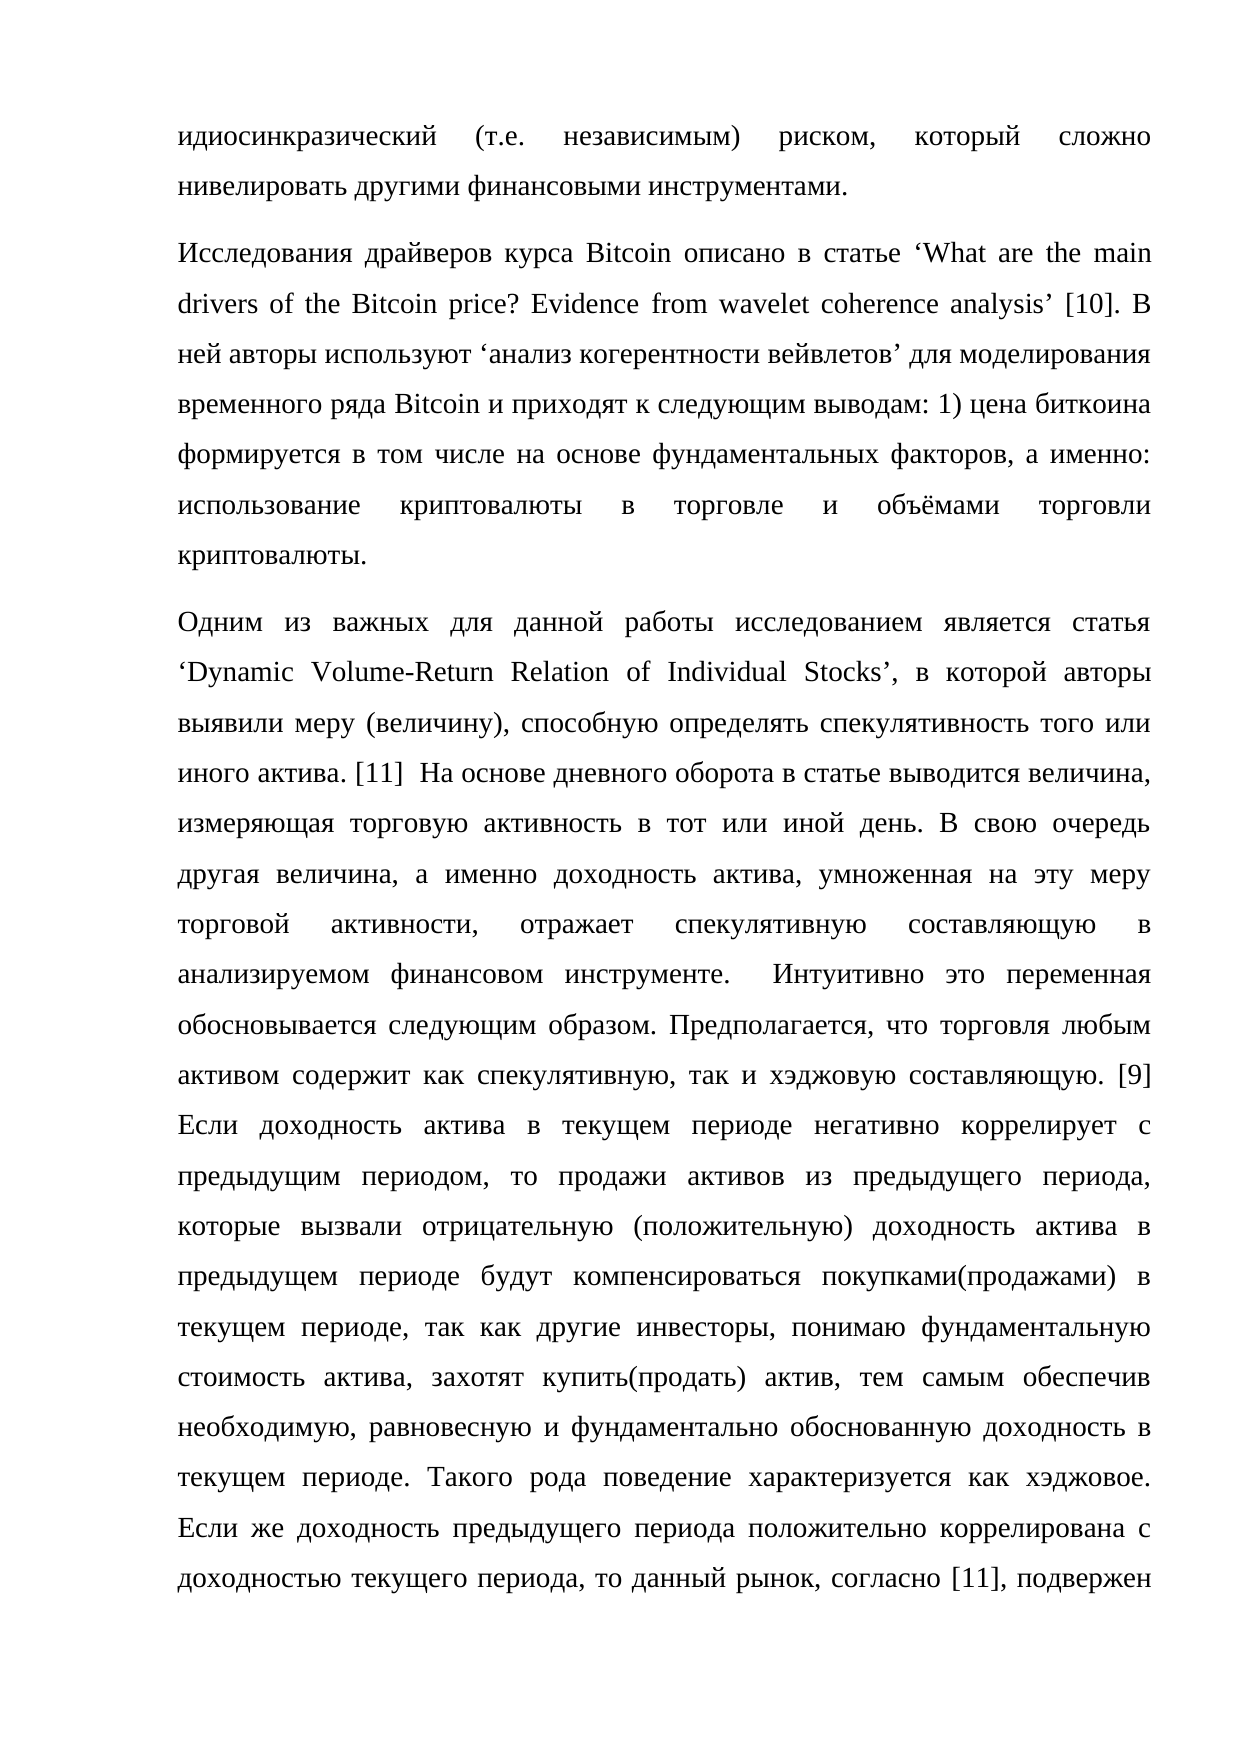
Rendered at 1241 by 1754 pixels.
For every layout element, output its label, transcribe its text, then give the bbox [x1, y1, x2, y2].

text Исследования драйверов курса Bitcoin описано в статье ‘What are the main drivers of the Bitcoin price? Evidence from wavelet coherence analysis’ . В ней авторы используют ‘анализ когерентности вейвлетов’ для моделирования временного ряда Bitcoin и приходят к следующим выводам: 1) цена биткоина формируется в том числе на основе фундаментальных факторов, а именно: использование криптовалюты в торговле и объёмами торговли криптовалюты. [177, 235, 1152, 571]
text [177, 604, 1152, 1594]
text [177, 118, 1152, 202]
